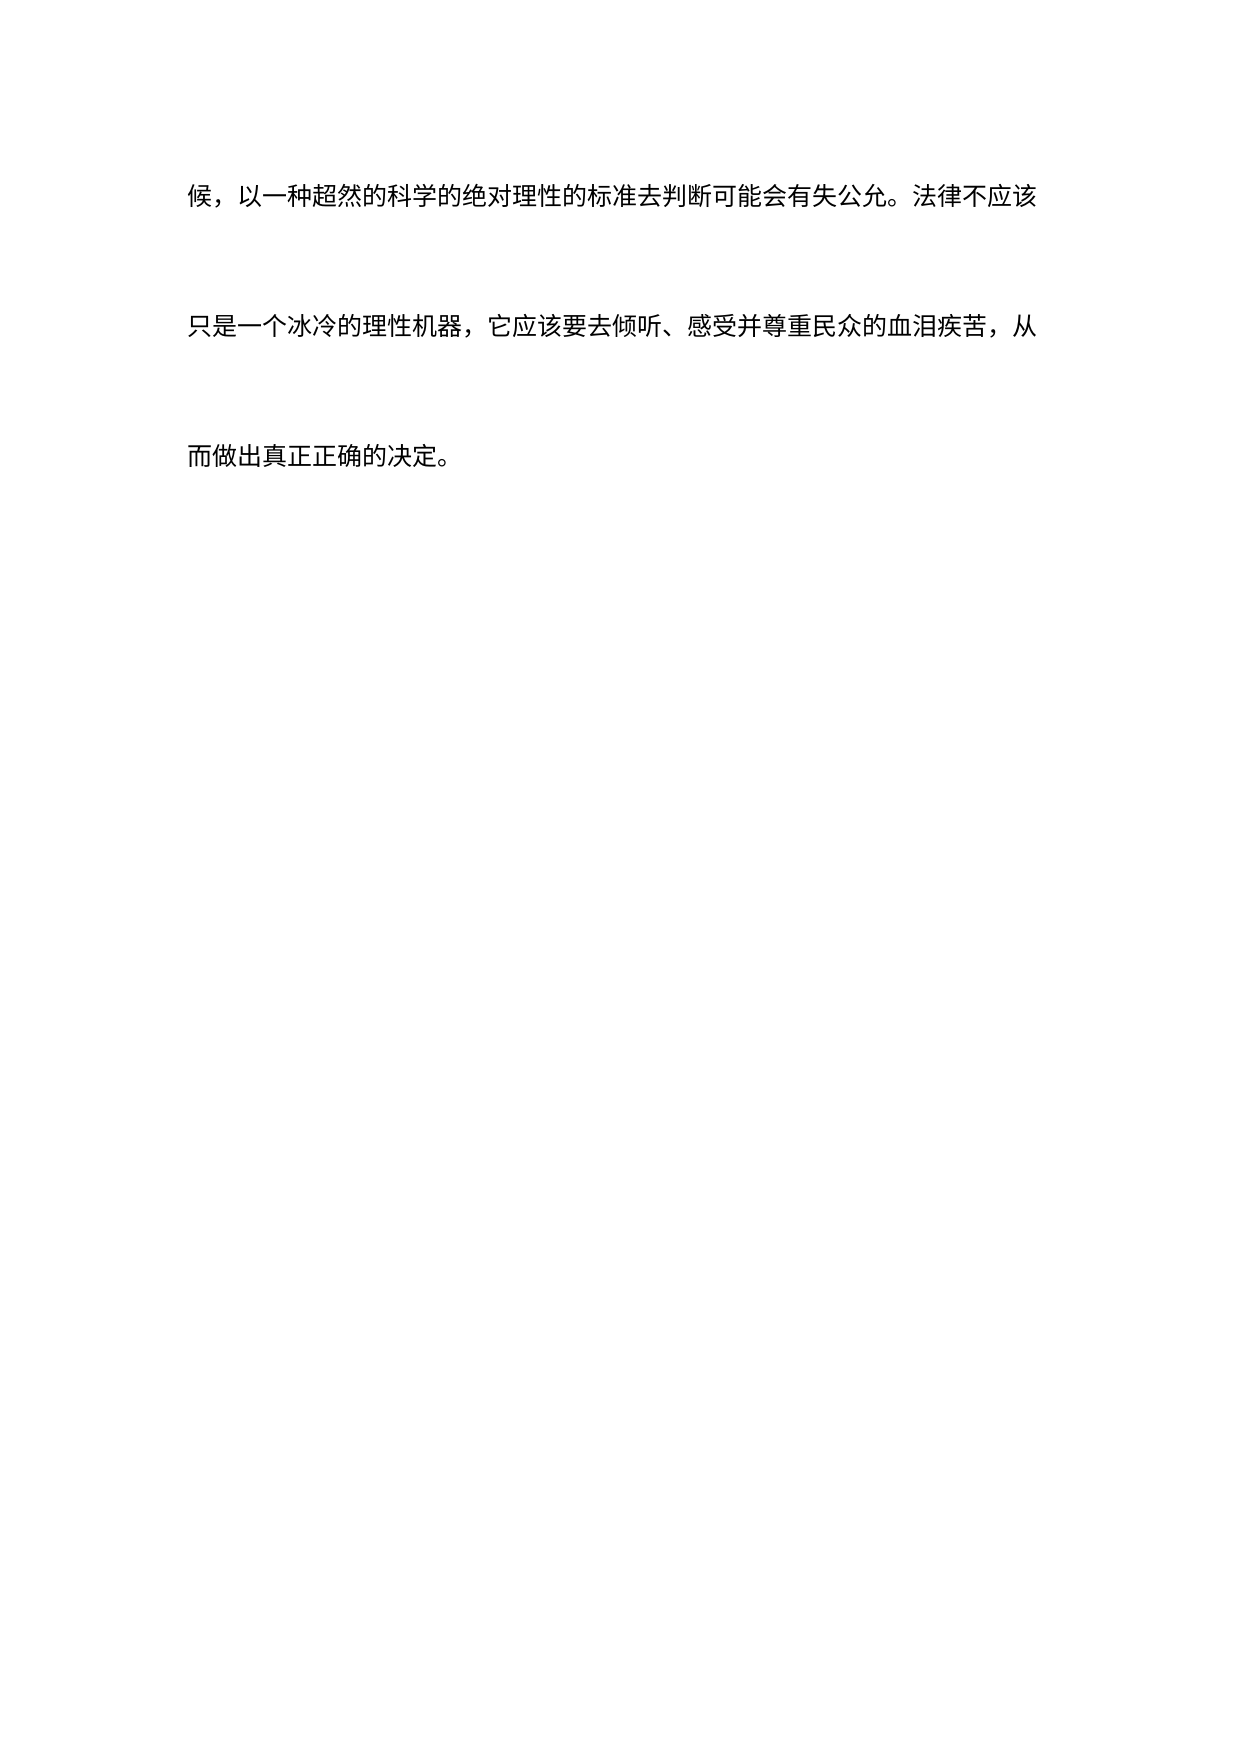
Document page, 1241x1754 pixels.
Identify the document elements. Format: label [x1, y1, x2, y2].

text [187, 162, 1053, 487]
